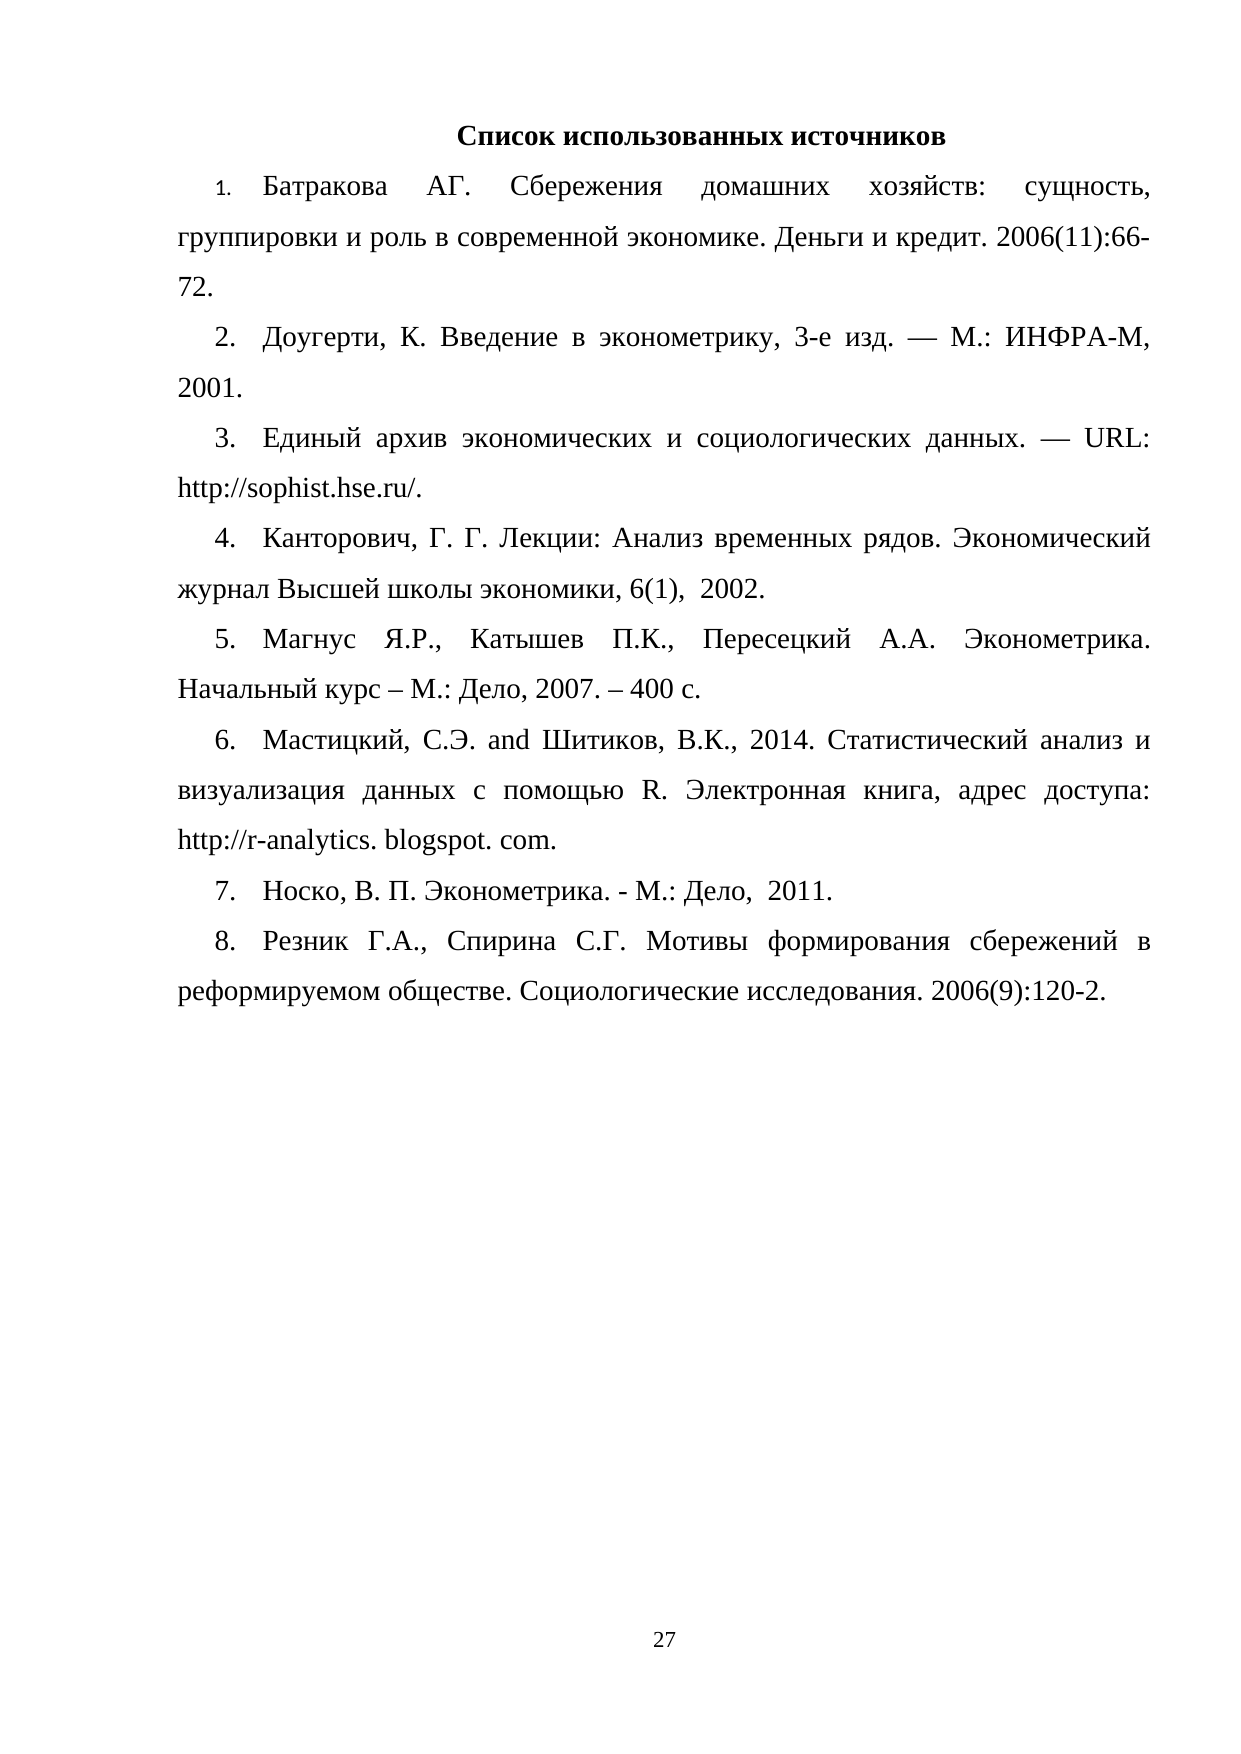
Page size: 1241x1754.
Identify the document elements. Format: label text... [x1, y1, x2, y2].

list Мастицкий, С.Э. and Шитиков, В.К., 2014. Статистический анализ и визуализация данных с помощью R. Электронная книга, адрес доступа: http://r-analytics. blogspot. com. [177, 722, 1152, 856]
list Доугерти, К. Введение в эконометрику, 3-е изд. — М.: ИНФРА-М, 2001. [177, 319, 1152, 403]
list Батракова АГ. Сбережения домашних хозяйств: сущность, группировки и роль в современной экономике. Деньги и кредит. 2006(11):66-72. [177, 168, 1152, 303]
list Резник Г.А., Спирина С.Г. Мотивы формирования сбережений в реформируемом обществе. Социологические исследования. 2006(9):120-2. [177, 923, 1152, 1007]
list Единый архив экономических и социологических данных. — URL: http://sophist.hse.ru/. [177, 420, 1152, 504]
list Магнус Я.Р., Катышев П.К., Пересецкий А.А. Эконометрика. Начальный курс – М.: Дело, 2007. – 400 с. [177, 621, 1152, 705]
text Список использованных источников [177, 118, 1152, 152]
list Канторович, Г. Г. Лекции: Анализ временных рядов. Экономический журнал Высшей школы экономики, 6(1), 2002. [177, 521, 1152, 604]
list Носко, В. П. Эконометрика. - М.: Дело, 2011. [177, 873, 1152, 906]
